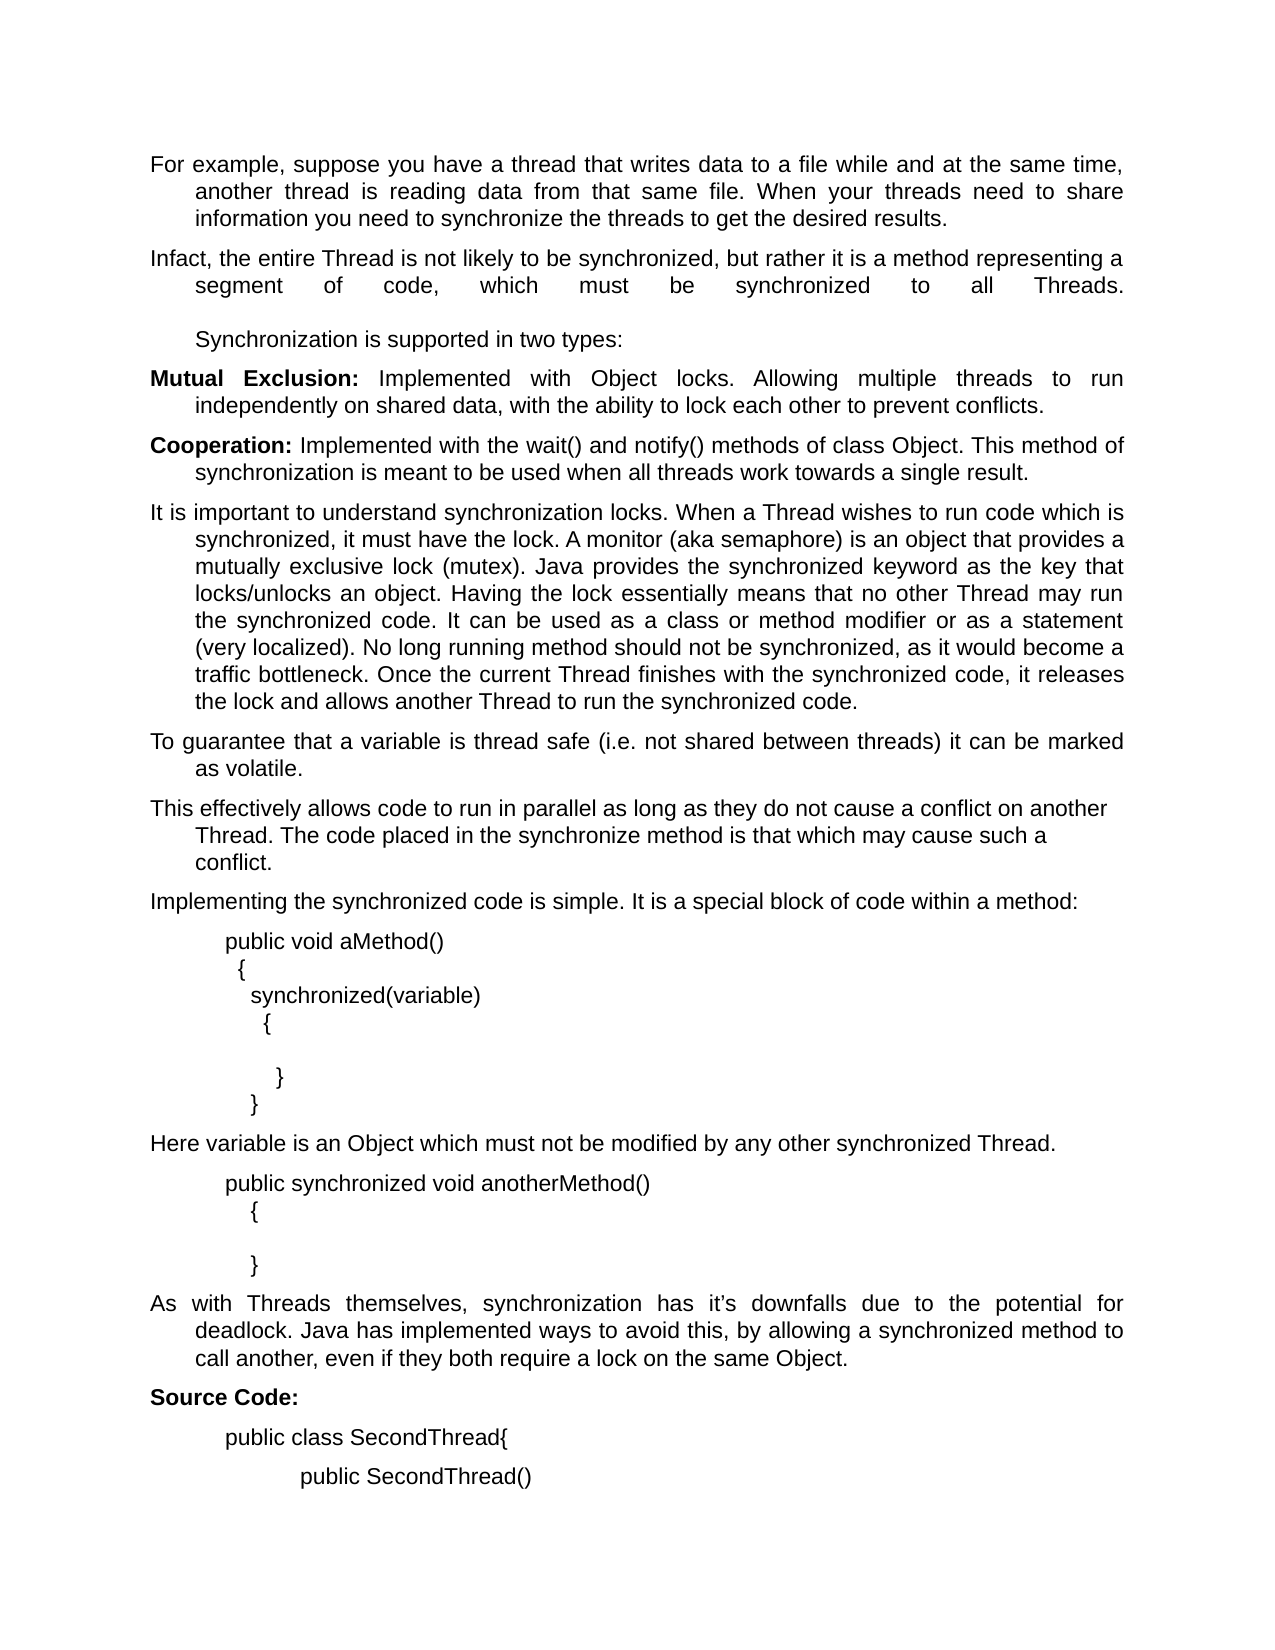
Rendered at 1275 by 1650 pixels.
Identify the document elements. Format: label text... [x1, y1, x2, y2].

text public class SecondThread{ [225, 1423, 1125, 1450]
subtitle Cooperation: Implemented with the wait() and notify() methods of class Object. This method of synchronization is meant to be used when all threads work towards a single result. [150, 431, 1125, 485]
text public SecondThread() [225, 1462, 1125, 1489]
subtitle public void aMethod() { synchronized(variable) { } } [225, 927, 1125, 1117]
subtitle public synchronized void anotherMethod() { } [225, 1169, 1125, 1277]
subtitle To guarantee that a variable is thread safe (i.e. not shared between threads) it can be marked as volatile. [150, 727, 1125, 781]
subtitle As with Threads themselves, synchronization has it’s downfalls due to the potential for deadlock. Java has implemented ways to avoid this, by allowing a synchronized method to call another, even if they both require a lock on the same Object. [150, 1289, 1125, 1371]
subtitle This effectively allows code to run in parallel as long as they do not cause a conflict on another Thread. The code placed in the synchronize method is that which may cause such a conflict. [150, 794, 1125, 875]
subtitle It is important to understand synchronization locks. When a Thread wishes to run code which is synchronized, it must have the lock. A monitor (aka semaphore) is an object that provides a mutually exclusive lock (mutex). Java provides the synchronized keyword as the key that locks/unlocks an object. Having the lock essentially means that no other Thread may run the synchronized code. It can be used as a class or method modifier or as a statement (very localized). No long running method should not be synchronized, as it would become a traffic bottleneck. Once the current Thread finishes with the synchronized code, it releases the lock and allows another Thread to run the synchronized code. [150, 498, 1125, 714]
subtitle Here variable is an Object which must not be modified by any other synchronized Thread. [150, 1129, 1125, 1156]
subtitle For example, suppose you have a thread that writes data to a file while and at the same time, another thread is reading data from that same file. When your threads need to share information you need to synchronize the threads to get the desired results. [150, 150, 1125, 231]
subtitle Implementing the synchronized code is simple. It is a special block of code within a method: [150, 887, 1125, 914]
subtitle Infact, the entire Thread is not likely to be synchronized, but rather it is a method representing a segment of code, which must be synchronized to all Threads. Synchronization is supported in two types: [150, 244, 1125, 352]
subtitle Mutual Exclusion: Implemented with Object locks. Allowing multiple threads to run independently on shared data, with the ability to lock each other to prevent conflicts. [150, 364, 1125, 419]
text Source Code: [150, 1383, 1125, 1410]
